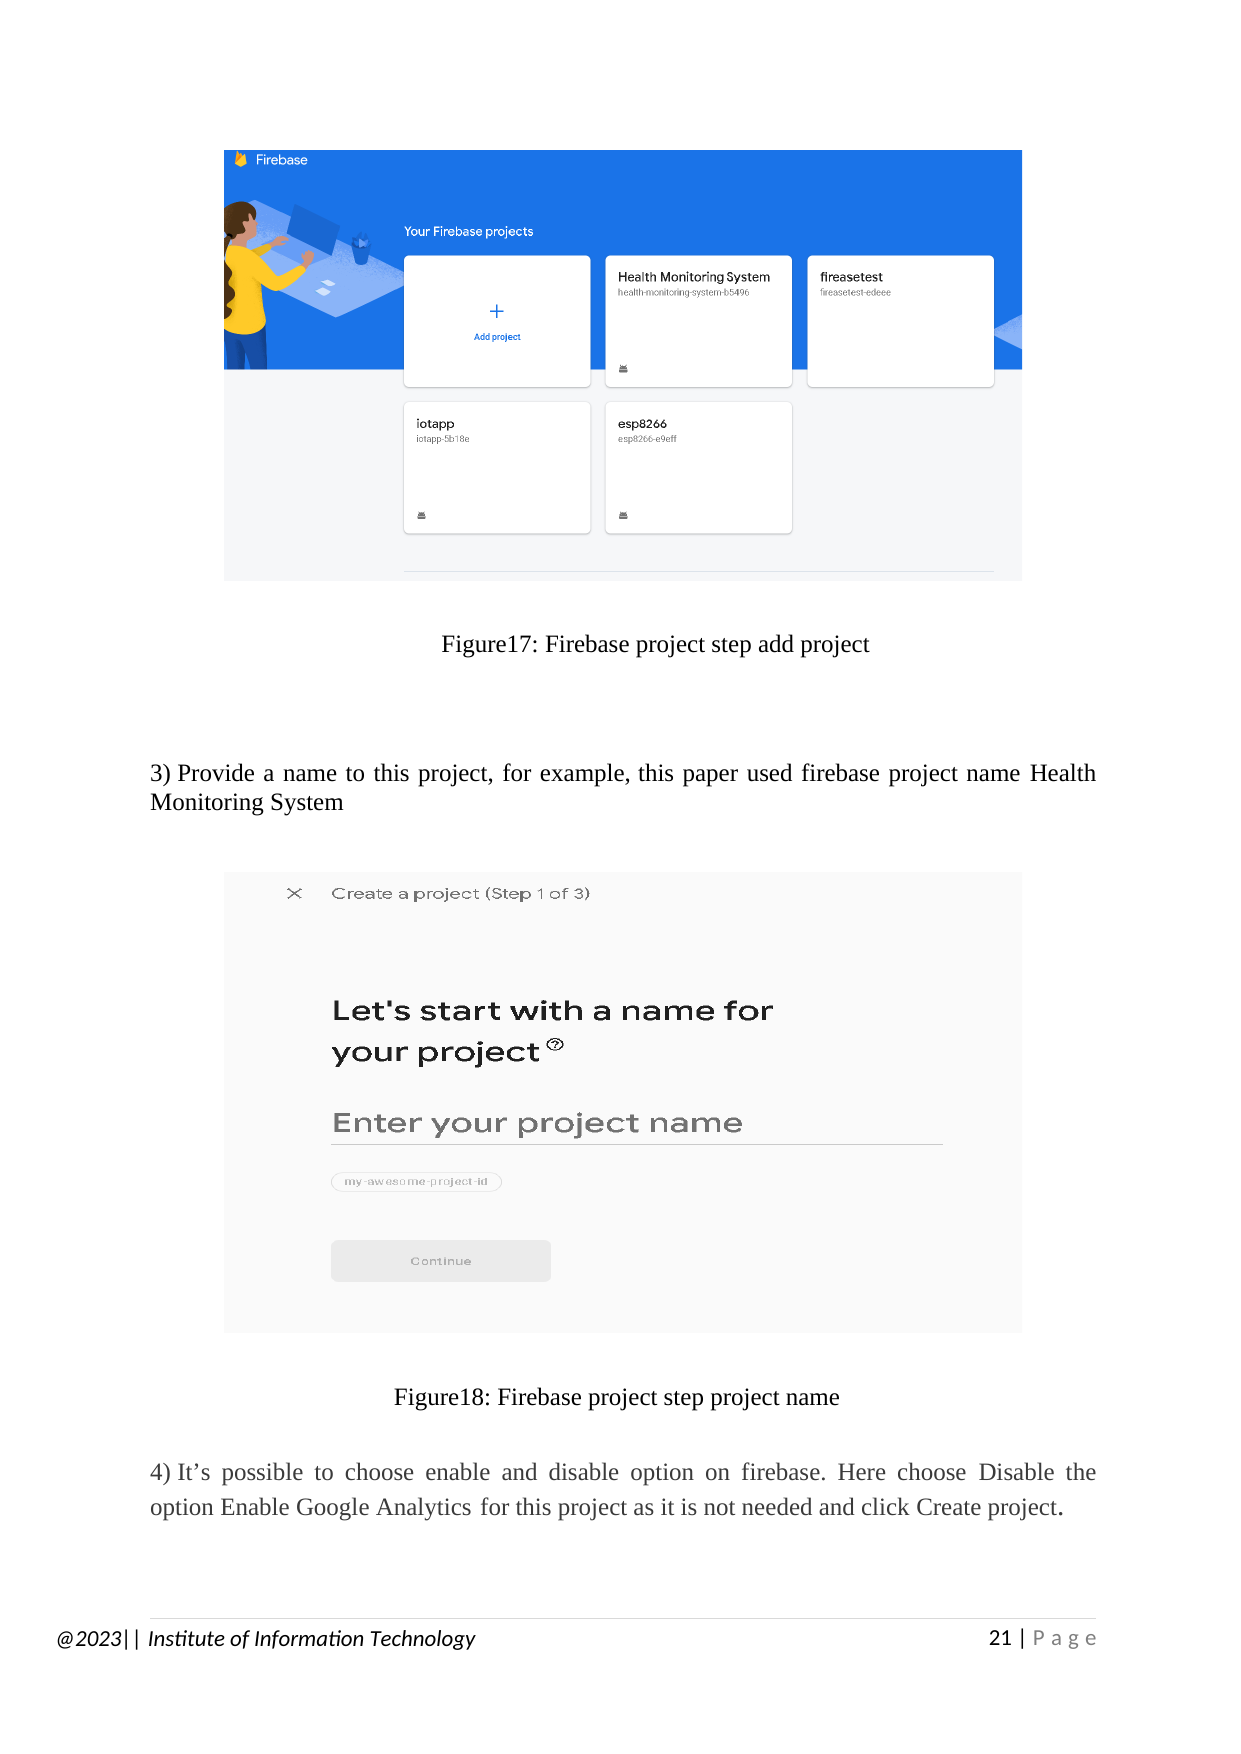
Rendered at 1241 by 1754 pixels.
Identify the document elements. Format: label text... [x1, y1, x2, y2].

text 4) It’s possible to choose enable and disable option on firebase. Here choose Disable the option Enable Google Analytics for this project as it is not needed and click Create project. [150, 1485, 1096, 1522]
picture [224, 150, 1023, 581]
picture [224, 872, 1023, 1333]
text 3) Provide a name to this project, for example, this paper used firebase project name Health Monitoring System [150, 758, 1096, 815]
